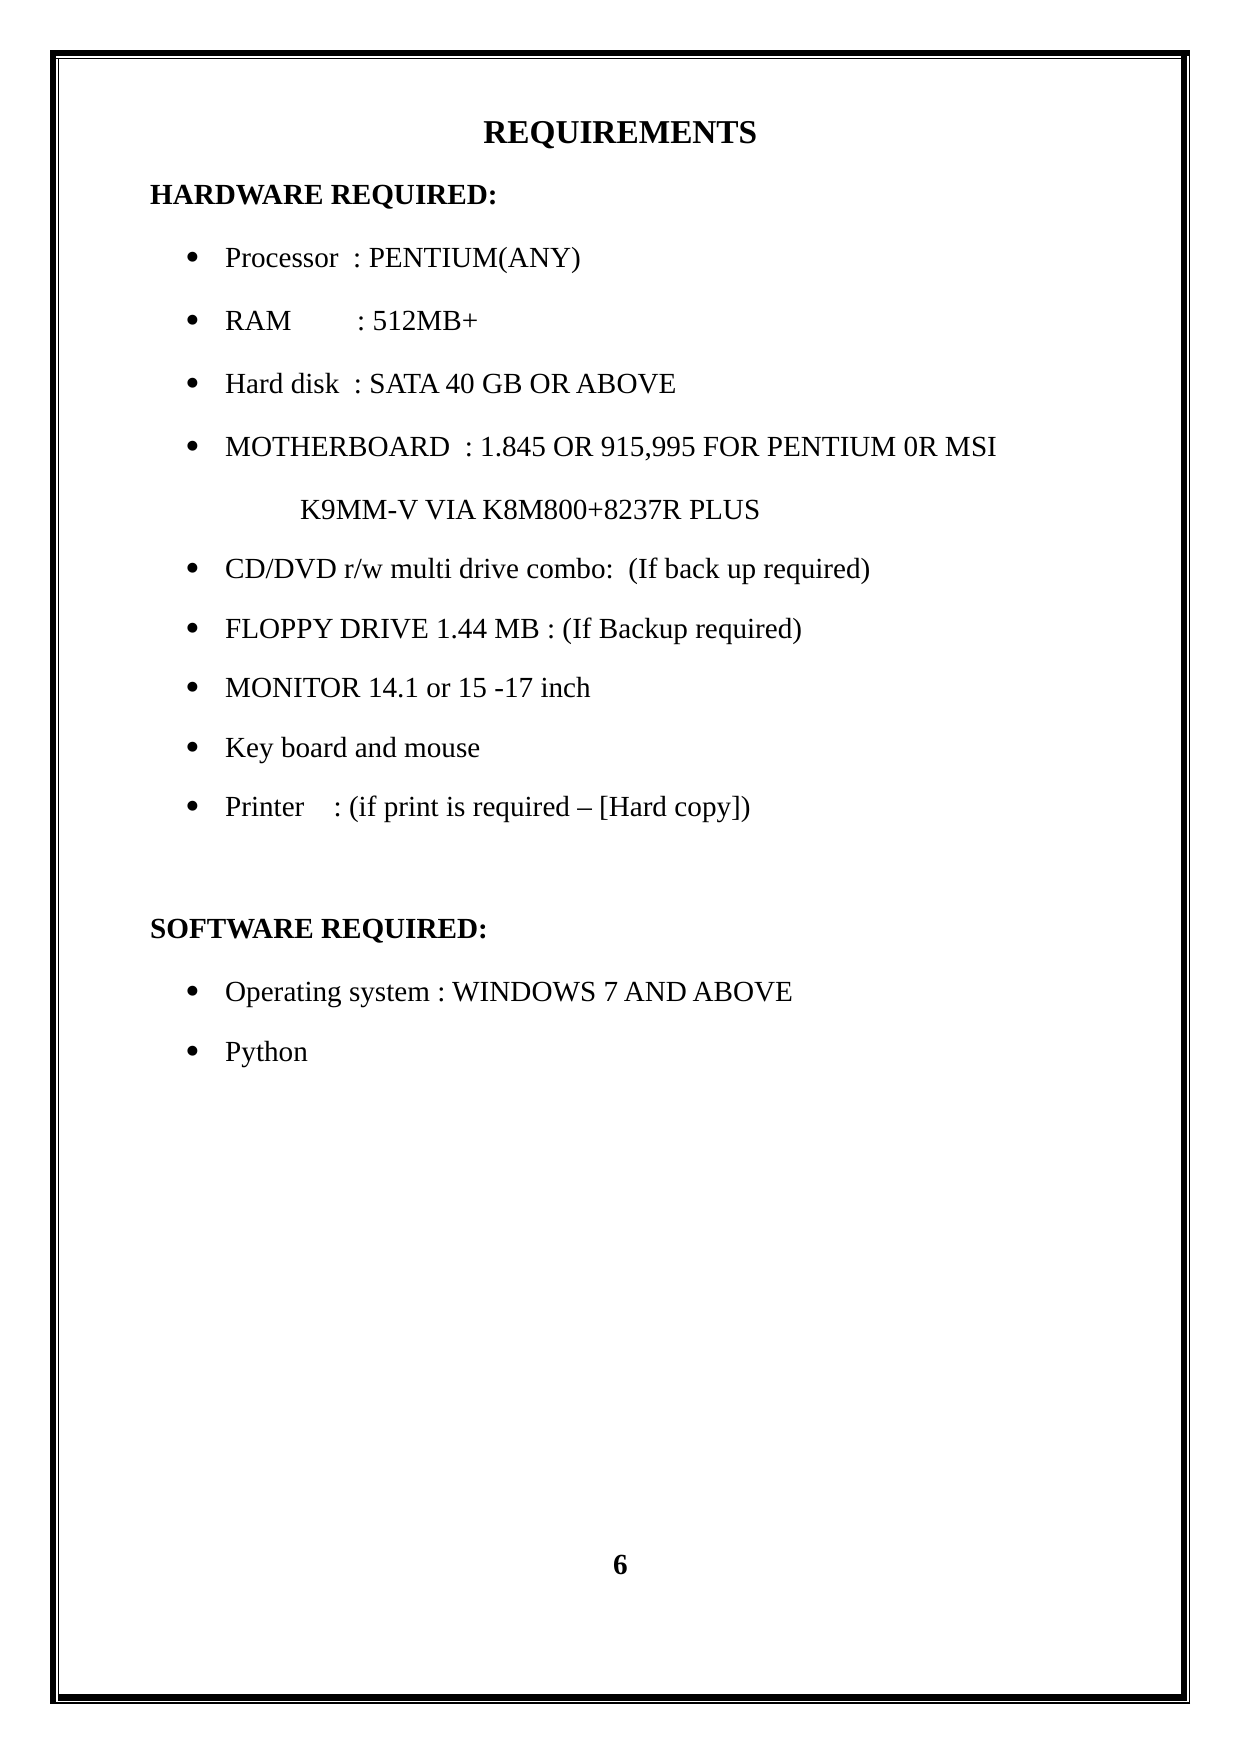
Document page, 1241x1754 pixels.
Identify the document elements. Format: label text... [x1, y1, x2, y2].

text HARDWARE REQUIRED: [150, 177, 1090, 211]
text REQUIREMENTS [150, 112, 1090, 151]
text 6 [150, 1547, 1090, 1581]
list Key board and mouse [187, 730, 1090, 763]
list K9MM-V VIA K8M800+8237R PLUS [300, 492, 1090, 525]
list MOTHERBOARD : 1.845 OR 915,995 FOR PENTIUM 0R MSI [187, 429, 1090, 463]
list Python [187, 1034, 1090, 1067]
list FLOPPY DRIVE 1.44 MB : (If Backup required) [187, 611, 1090, 644]
text SOFTWARE REQUIRED: [150, 911, 1090, 945]
list Hard disk : SATA 40 GB OR ABOVE [187, 366, 1090, 400]
list RAM : 512MB+ [187, 303, 1090, 337]
list CD/DVD r/w multi drive combo: (If back up required) [187, 551, 1090, 585]
list MONITOR 14.1 or 15 -17 inch [187, 670, 1090, 704]
list Printer : (if print is required – [Hard copy]) [187, 789, 1090, 823]
list Processor : PENTIUM(ANY) [187, 240, 1090, 274]
list Operating system : WINDOWS 7 AND ABOVE [187, 974, 1090, 1008]
